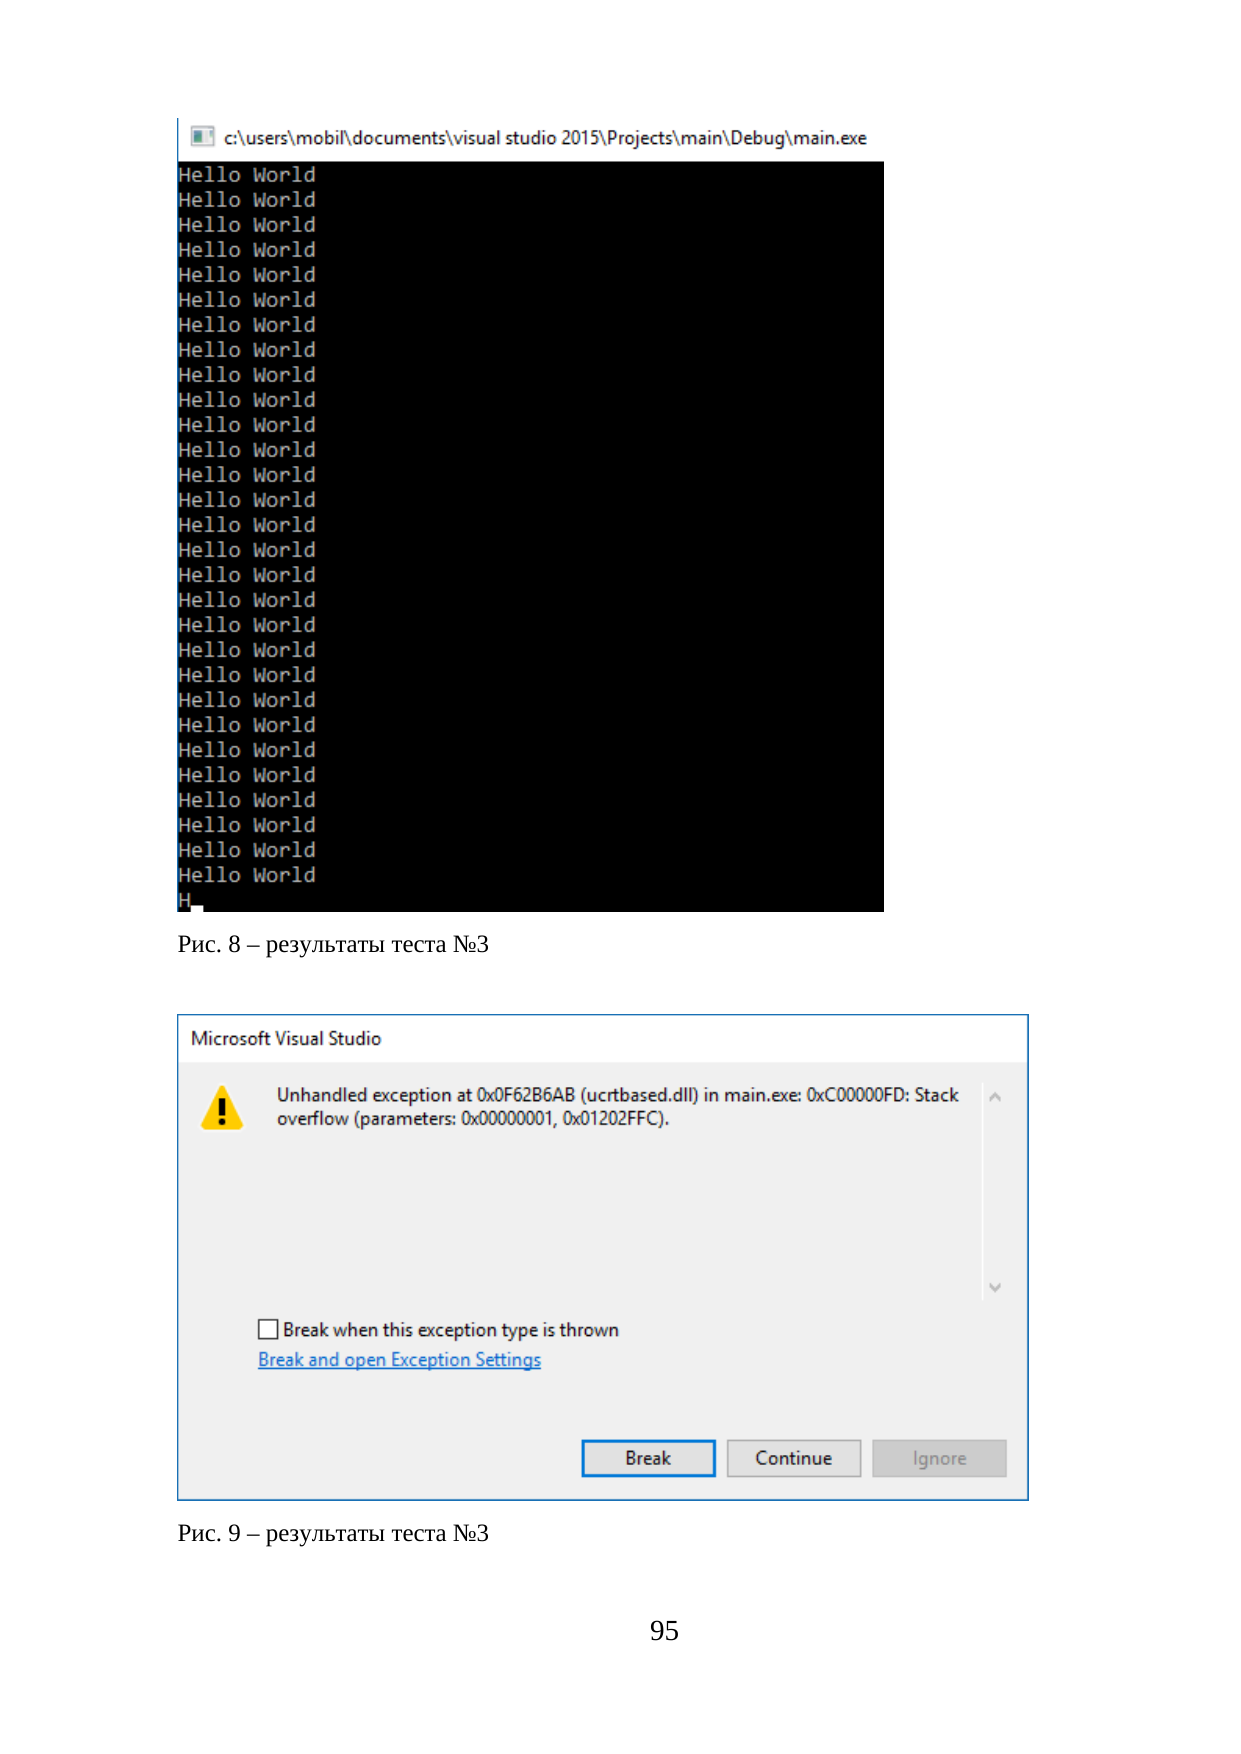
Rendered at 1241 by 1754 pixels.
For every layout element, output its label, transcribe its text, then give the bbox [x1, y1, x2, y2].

text Рис. 9 – результаты теста №3 [177, 1518, 1152, 1547]
text Рис. 8 – результаты теста №3 [177, 929, 1152, 957]
picture [177, 1014, 1029, 1501]
picture [177, 118, 884, 912]
